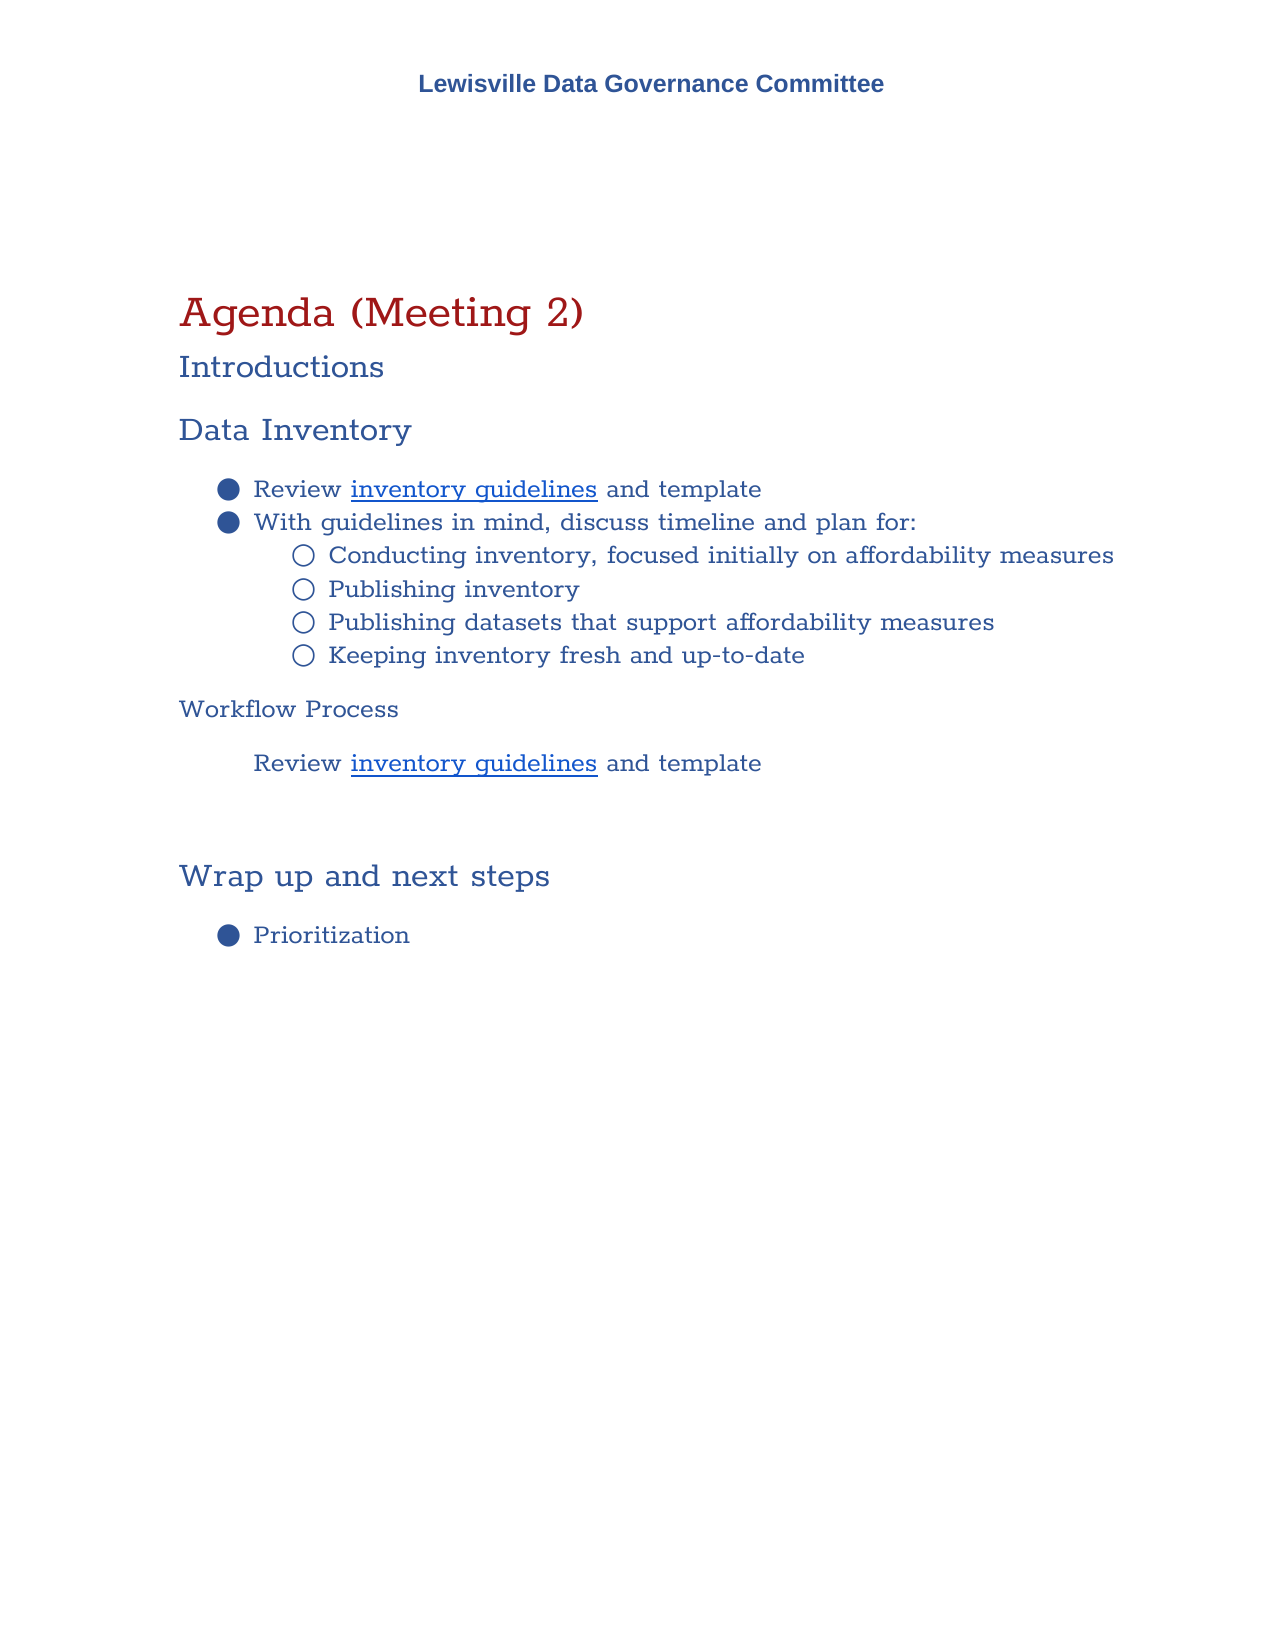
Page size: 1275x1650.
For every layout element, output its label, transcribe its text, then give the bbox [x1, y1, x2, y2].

list Publishing inventory [291, 573, 1125, 607]
list With guidelines in mind, discuss timeline and plan for: [216, 507, 1125, 540]
text Data Inventory [178, 410, 1125, 453]
list Keeping inventory fresh and up-to-date [291, 640, 1125, 673]
list Prioritization [216, 919, 1125, 953]
list Conducting inventory, focused initially on affordability measures [291, 540, 1125, 573]
text Wrap up and next steps [178, 856, 1125, 899]
list Review inventory guidelines and template [216, 474, 1125, 507]
subtitle Agenda (Meeting 2) [178, 286, 1125, 343]
text Introductions [178, 347, 1125, 389]
text Workflow Process [178, 694, 1125, 727]
text Review inventory guidelines and template [178, 748, 1125, 781]
list Publishing datasets that support affordability measures [291, 607, 1125, 640]
